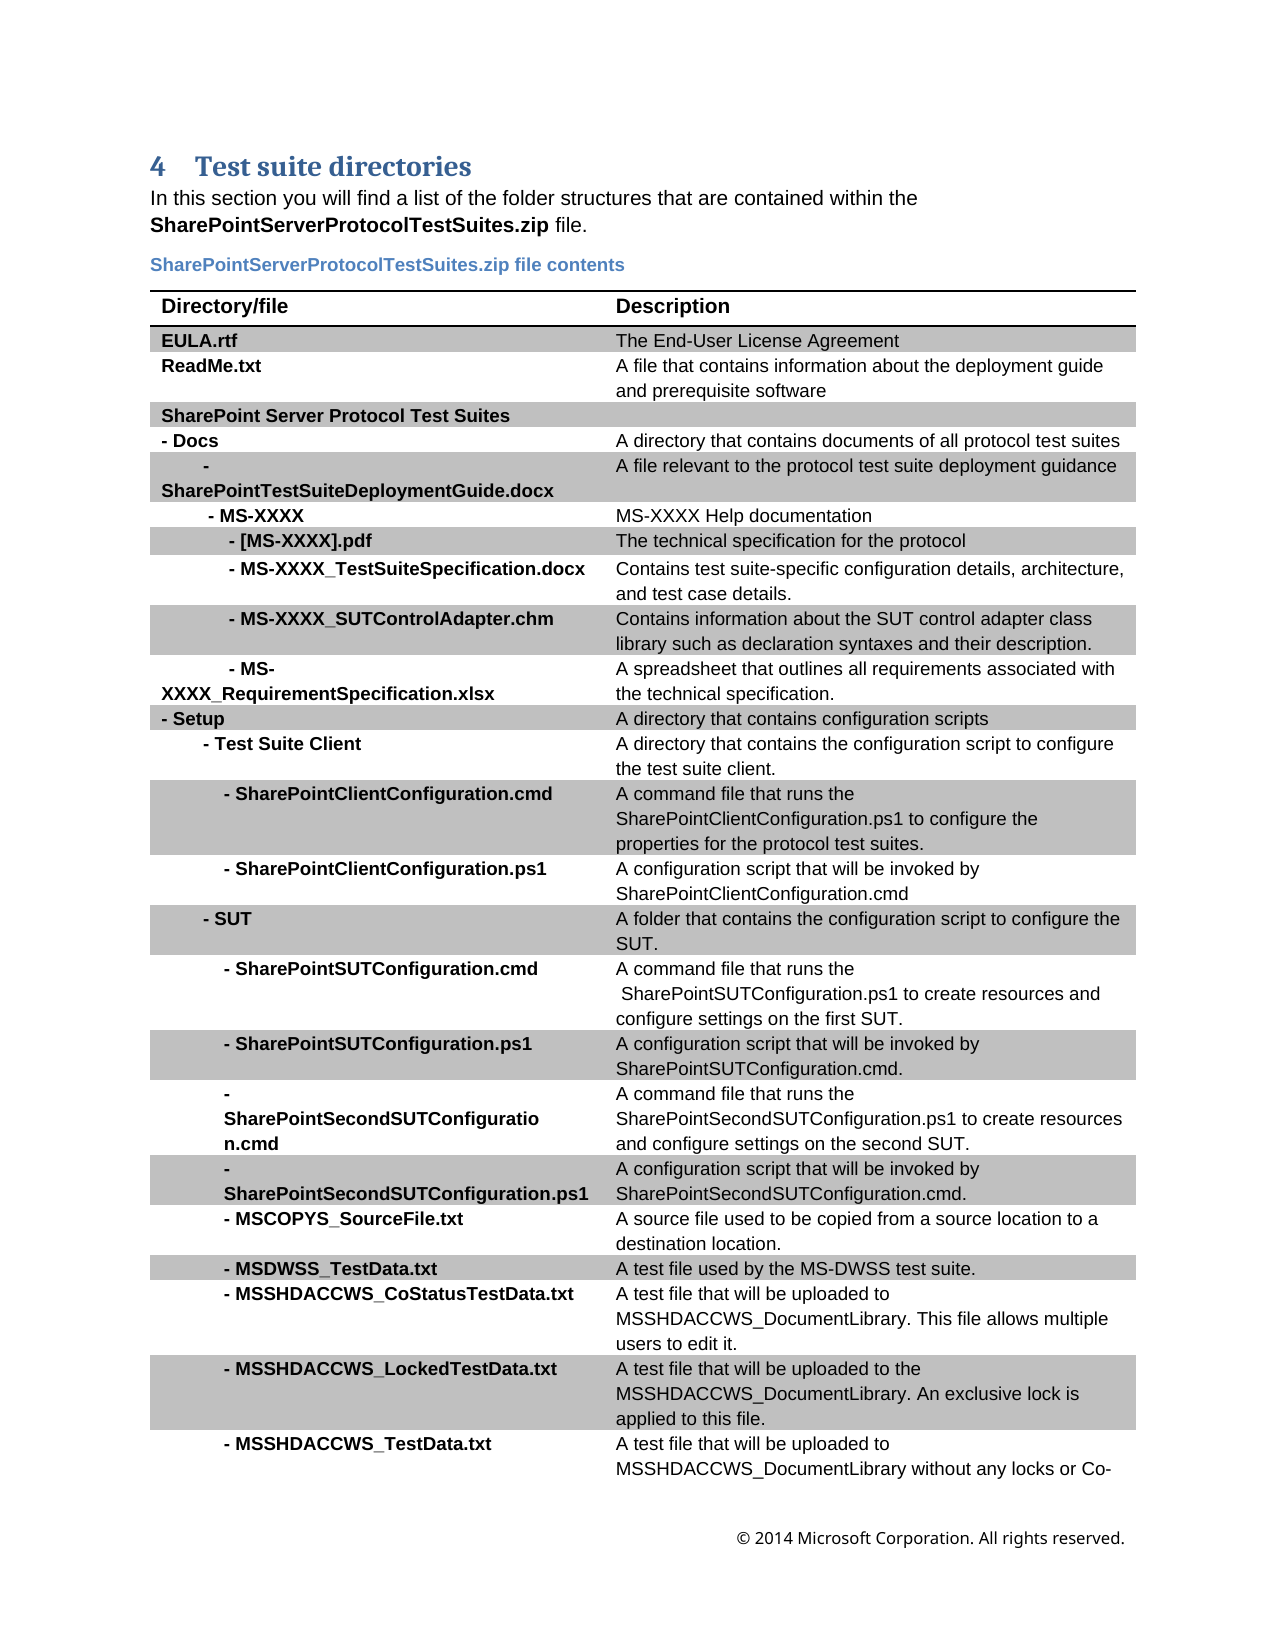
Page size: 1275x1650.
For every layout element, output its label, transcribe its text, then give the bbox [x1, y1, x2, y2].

table_cell A source file used to be copied from a source location to a destination location. [604, 1205, 1136, 1255]
table_cell - Test Suite Client [150, 730, 604, 780]
table_cell - SUT [150, 905, 604, 955]
table_cell A command file that runs the SharePointSUTConfiguration.ps1 to create resources and configure settings on the first SUT. [604, 955, 1136, 1030]
text SharePointServerProtocolTestSuites.zip file contents [150, 250, 1125, 277]
table_cell A test file used by the MS-DWSS test suite. [604, 1255, 1136, 1280]
table_cell - Setup [150, 705, 604, 730]
table_cell - MSSHDACCWS_CoStatusTestData.txt [150, 1280, 604, 1355]
table_cell -SharePointSecondSUTConfiguration.cmd [150, 1080, 604, 1155]
table_cell - SharePointSecondSUTConfiguration.ps1 [150, 1155, 604, 1205]
table_cell - MS-XXXX_SUTControlAdapter.chm [150, 605, 604, 655]
table_header Description [604, 292, 1136, 325]
table_cell A directory that contains configuration scripts [604, 705, 1136, 730]
table_cell - MS-XXXX [150, 502, 604, 527]
table_cell A folder that contains the configuration script to configure the SUT. [604, 905, 1136, 955]
table_cell A configuration script that will be invoked by SharePointSUTConfiguration.cmd. [604, 1030, 1136, 1080]
table_cell MS-XXXX Help documentation [604, 502, 1136, 527]
table_cell A file that contains information about the deployment guide and prerequisite software [604, 352, 1136, 402]
table_header Directory/file [150, 292, 604, 325]
subtitle Test suite directories [150, 150, 1125, 183]
table_cell The End-User License Agreement [604, 327, 1136, 352]
table_cell - MS-XXXX_TestSuiteSpecification.docx [150, 555, 604, 605]
table_cell - MSCOPYS_SourceFile.txt [150, 1205, 604, 1255]
table_cell A file relevant to the protocol test suite deployment guidance [604, 452, 1136, 502]
table_cell - MS-XXXX_RequirementSpecification.xlsx [150, 655, 604, 705]
table_cell - SharePointSUTConfiguration.ps1 [150, 1030, 604, 1080]
table_cell Contains information about the SUT control adapter class library such as declaration syntaxes and their description. [604, 605, 1136, 655]
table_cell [150, 1430, 604, 1480]
table_cell - MSSHDACCWS_LockedTestData.txt [150, 1355, 604, 1430]
table_cell A configuration script that will be invoked by SharePointSecondSUTConfiguration.cmd. [604, 1155, 1136, 1205]
table_cell The technical specification for the protocol [604, 527, 1136, 555]
table_cell A test file that will be uploaded to MSSHDACCWS_DocumentLibrary. This file allows multiple users to edit it. [604, 1280, 1136, 1355]
text In this section you will find a list of the folder structures that are contained within the SharePointServerProtocolTestSuites.zip file. [150, 183, 1125, 238]
table_cell Contains test suite-specific configuration details, architecture, and test case details. [604, 555, 1136, 605]
table_cell [604, 402, 1136, 427]
table_cell A command file that runs the SharePointClientConfiguration.ps1 to configure the properties for the protocol test suites. [604, 780, 1136, 855]
table_cell - SharePointClientConfiguration.ps1 [150, 855, 604, 905]
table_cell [604, 1430, 1136, 1480]
table_cell A directory that contains the configuration script to configure the test suite client. [604, 730, 1136, 780]
table_cell - [MS-XXXX].pdf [150, 527, 604, 555]
table_cell - SharePointTestSuiteDeploymentGuide.docx [150, 452, 604, 502]
table_cell A configuration script that will be invoked by SharePointClientConfiguration.cmd [604, 855, 1136, 905]
table_cell - MSDWSS_TestData.txt [150, 1255, 604, 1280]
table_cell - SharePointSUTConfiguration.cmd [150, 955, 604, 1030]
table_cell A directory that contains documents of all protocol test suites [604, 427, 1136, 452]
table_cell A command file that runs the SharePointSecondSUTConfiguration.ps1 to create resources and configure settings on the second SUT. [604, 1080, 1136, 1155]
table_cell ReadMe.txt [150, 352, 604, 402]
table_cell SharePoint Server Protocol Test Suites [150, 402, 604, 427]
table_cell EULA.rtf [150, 327, 604, 352]
table_cell A test file that will be uploaded to the MSSHDACCWS_DocumentLibrary. An exclusive lock is applied to this file. [604, 1355, 1136, 1430]
table_cell - Docs [150, 427, 604, 452]
table_cell A spreadsheet that outlines all requirements associated with the technical specification. [604, 655, 1136, 705]
table_cell - SharePointClientConfiguration.cmd [150, 780, 604, 855]
